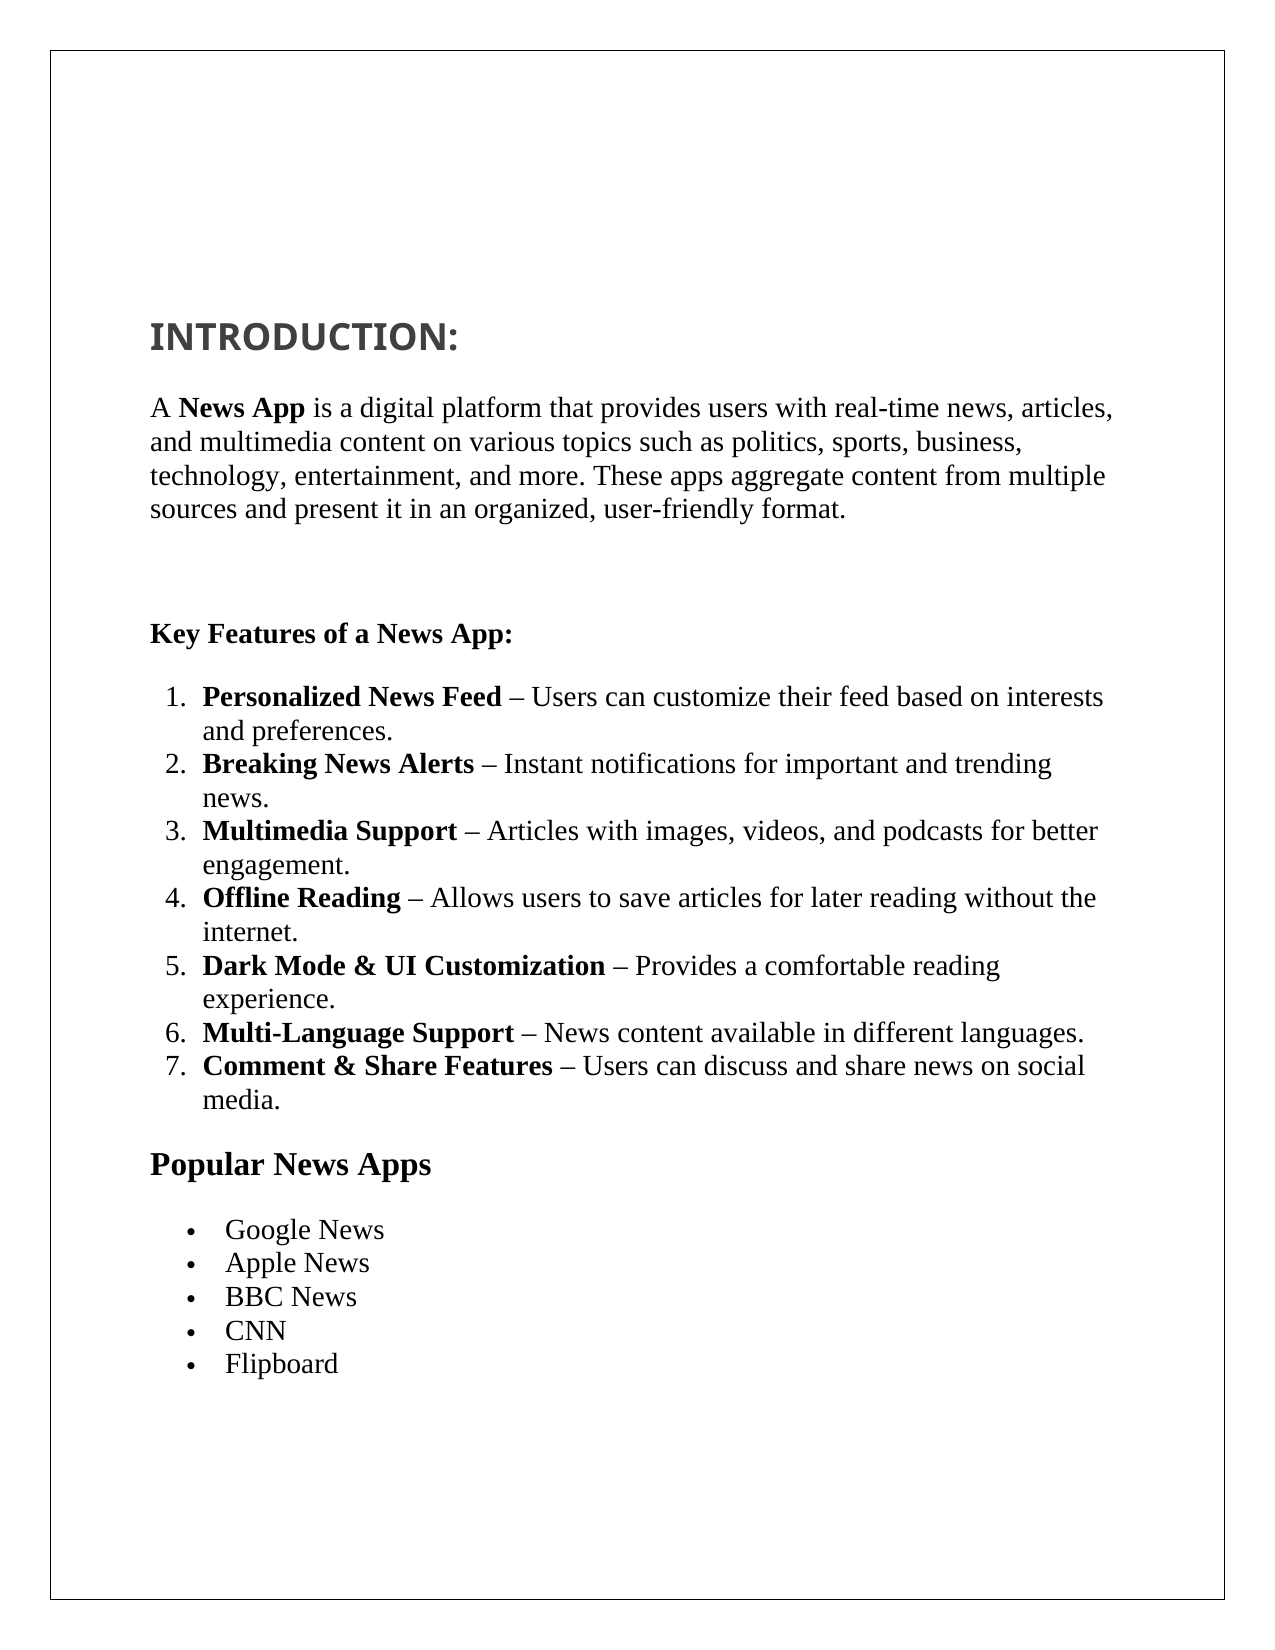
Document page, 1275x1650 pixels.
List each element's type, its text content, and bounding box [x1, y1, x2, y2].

list BBC News [187, 1279, 1125, 1313]
list Comment & Share Features – Users can discuss and share news on social media. [165, 1048, 1125, 1115]
text Key Features of a News App: [150, 617, 1125, 650]
list Google News [187, 1212, 1125, 1246]
list CNN [187, 1313, 1125, 1346]
list Breaking News Alerts – Instant notifications for important and trending news. [165, 746, 1125, 813]
list Dark Mode & UI Customization – Provides a comfortable reading experience. [165, 948, 1125, 1015]
list Flipboard [187, 1346, 1125, 1380]
list Multimedia Support – Articles with images, videos, and podcasts for better engagement. [165, 813, 1125, 881]
list Apple News [187, 1246, 1125, 1279]
text A News App is a digital platform that provides users with real-time news, articles, and multimedia content on various topics such as politics, sports, business, technology, entertainment, and more. These apps aggregate content from multiple sources and present it in an organized, user-friendly format. [150, 391, 1125, 525]
list Offline Reading – Allows users to save articles for later reading without the internet. [165, 881, 1125, 948]
text INTRODUCTION: [150, 310, 1125, 361]
list Multi-Language Support – News content available in different languages. [165, 1015, 1125, 1048]
list Personalized News Feed – Users can customize their feed based on interests and preferences. [165, 679, 1125, 746]
text Popular News Apps [150, 1144, 1125, 1183]
